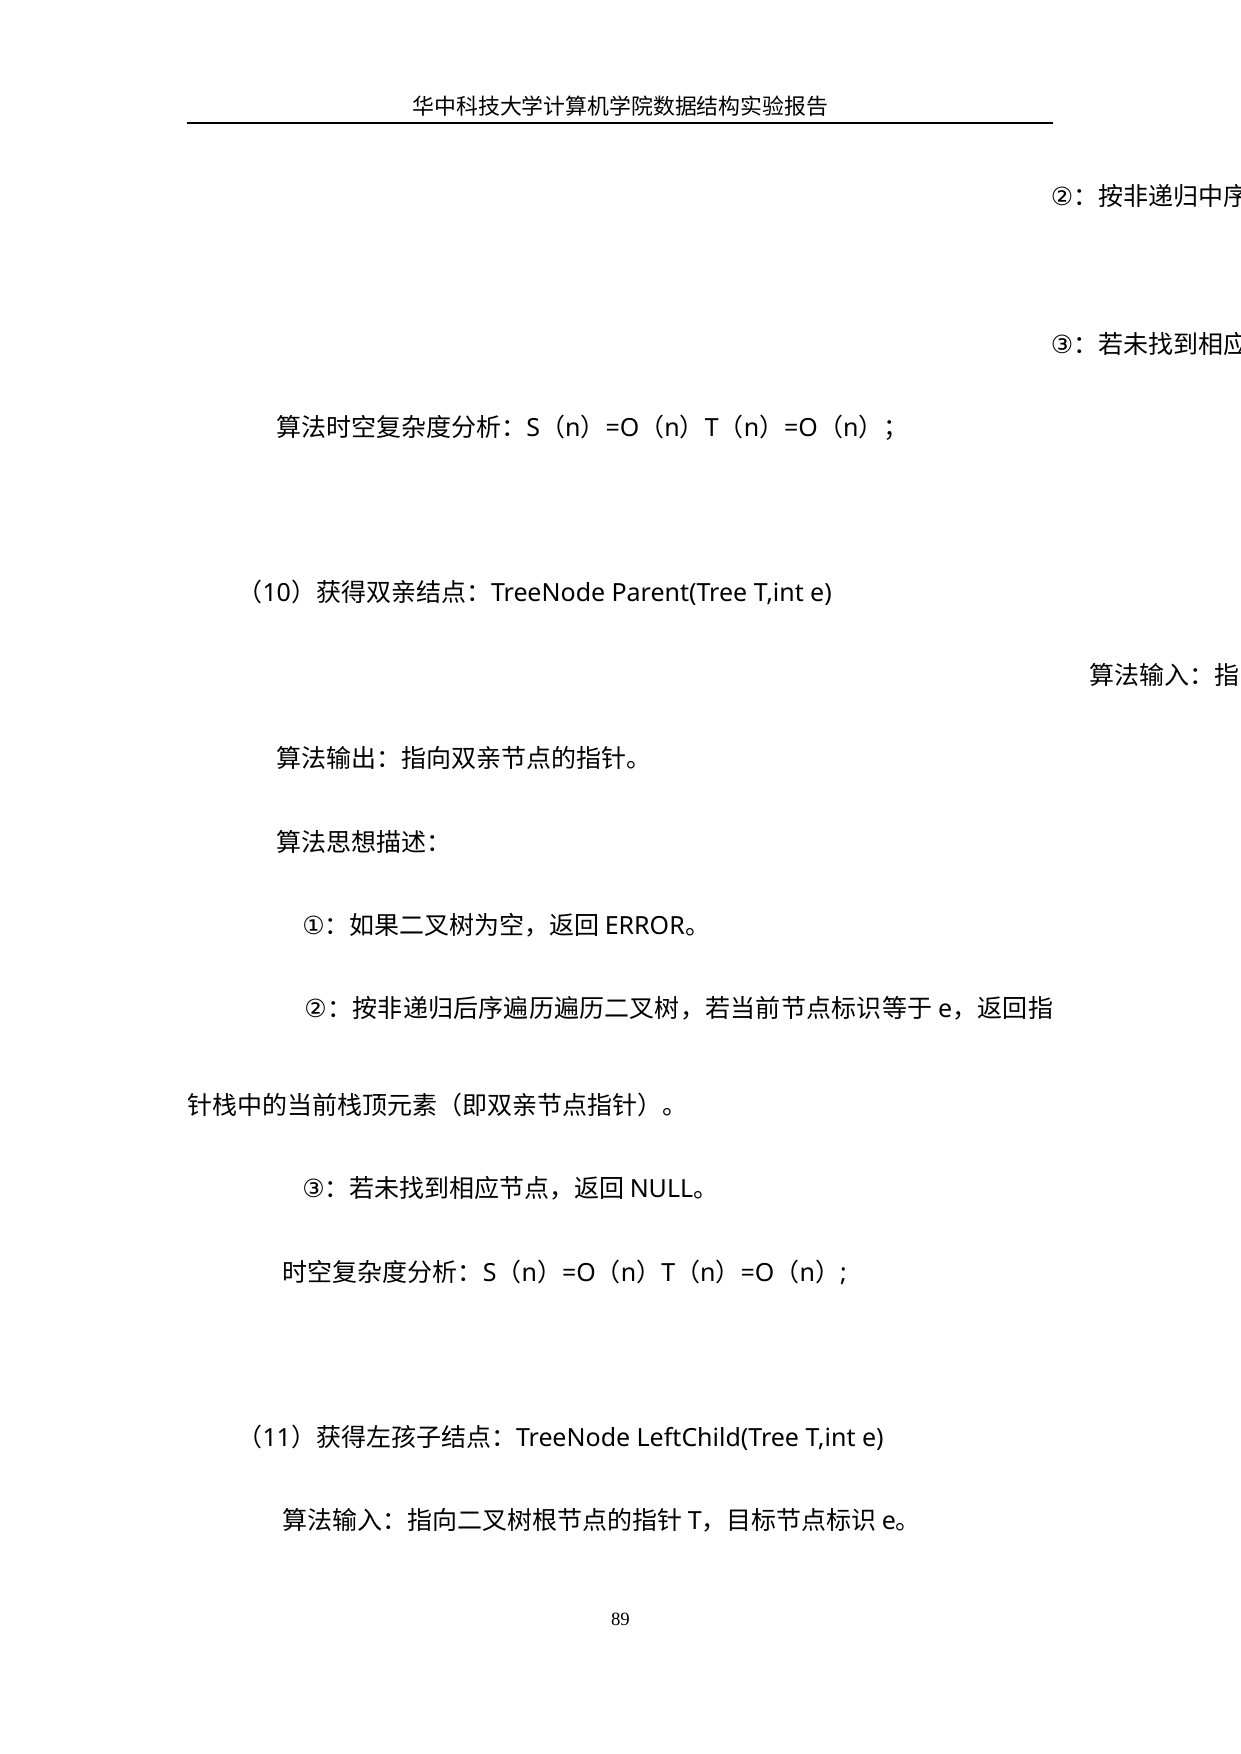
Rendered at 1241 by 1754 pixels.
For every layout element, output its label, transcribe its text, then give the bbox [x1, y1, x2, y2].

text ③：若未找到相应节点，返回NULL。 [187, 1154, 1053, 1219]
text ②：按非递归后序遍历遍历二叉树，若当前节点标识等于e，返回指针栈中的当前栈顶元素（即双亲节点指针）。 [187, 974, 1053, 1136]
text （10）获得双亲结点：TreeNode Parent(Tree T,int e) [187, 558, 1053, 623]
text ③：若未找到相应节点，返回INFEASIBLE。 [1051, 245, 1240, 375]
text 算法输入：指向二叉树根节点的指针T，目标节点标识e。 [187, 1486, 1053, 1551]
text 算法时空复杂度分析：S（n）=O（n）T（n）=O（n）； [187, 393, 1053, 458]
text 算法输出：指向双亲节点的指针。 [187, 724, 1053, 789]
text ①：如果二叉树为空，返回ERROR。 [187, 891, 1053, 956]
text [1051, 162, 1240, 227]
text 算法输入：指向二叉树根节点的指针T，目标节点标识e。 [1051, 641, 1240, 706]
text 算法思想描述： [187, 808, 1053, 873]
text （11）获得左孩子结点：TreeNode LeftChild(Tree T,int e) [187, 1403, 1053, 1468]
text 时空复杂度分析：S（n）=O（n）T（n）=O（n）; [187, 1238, 1053, 1303]
